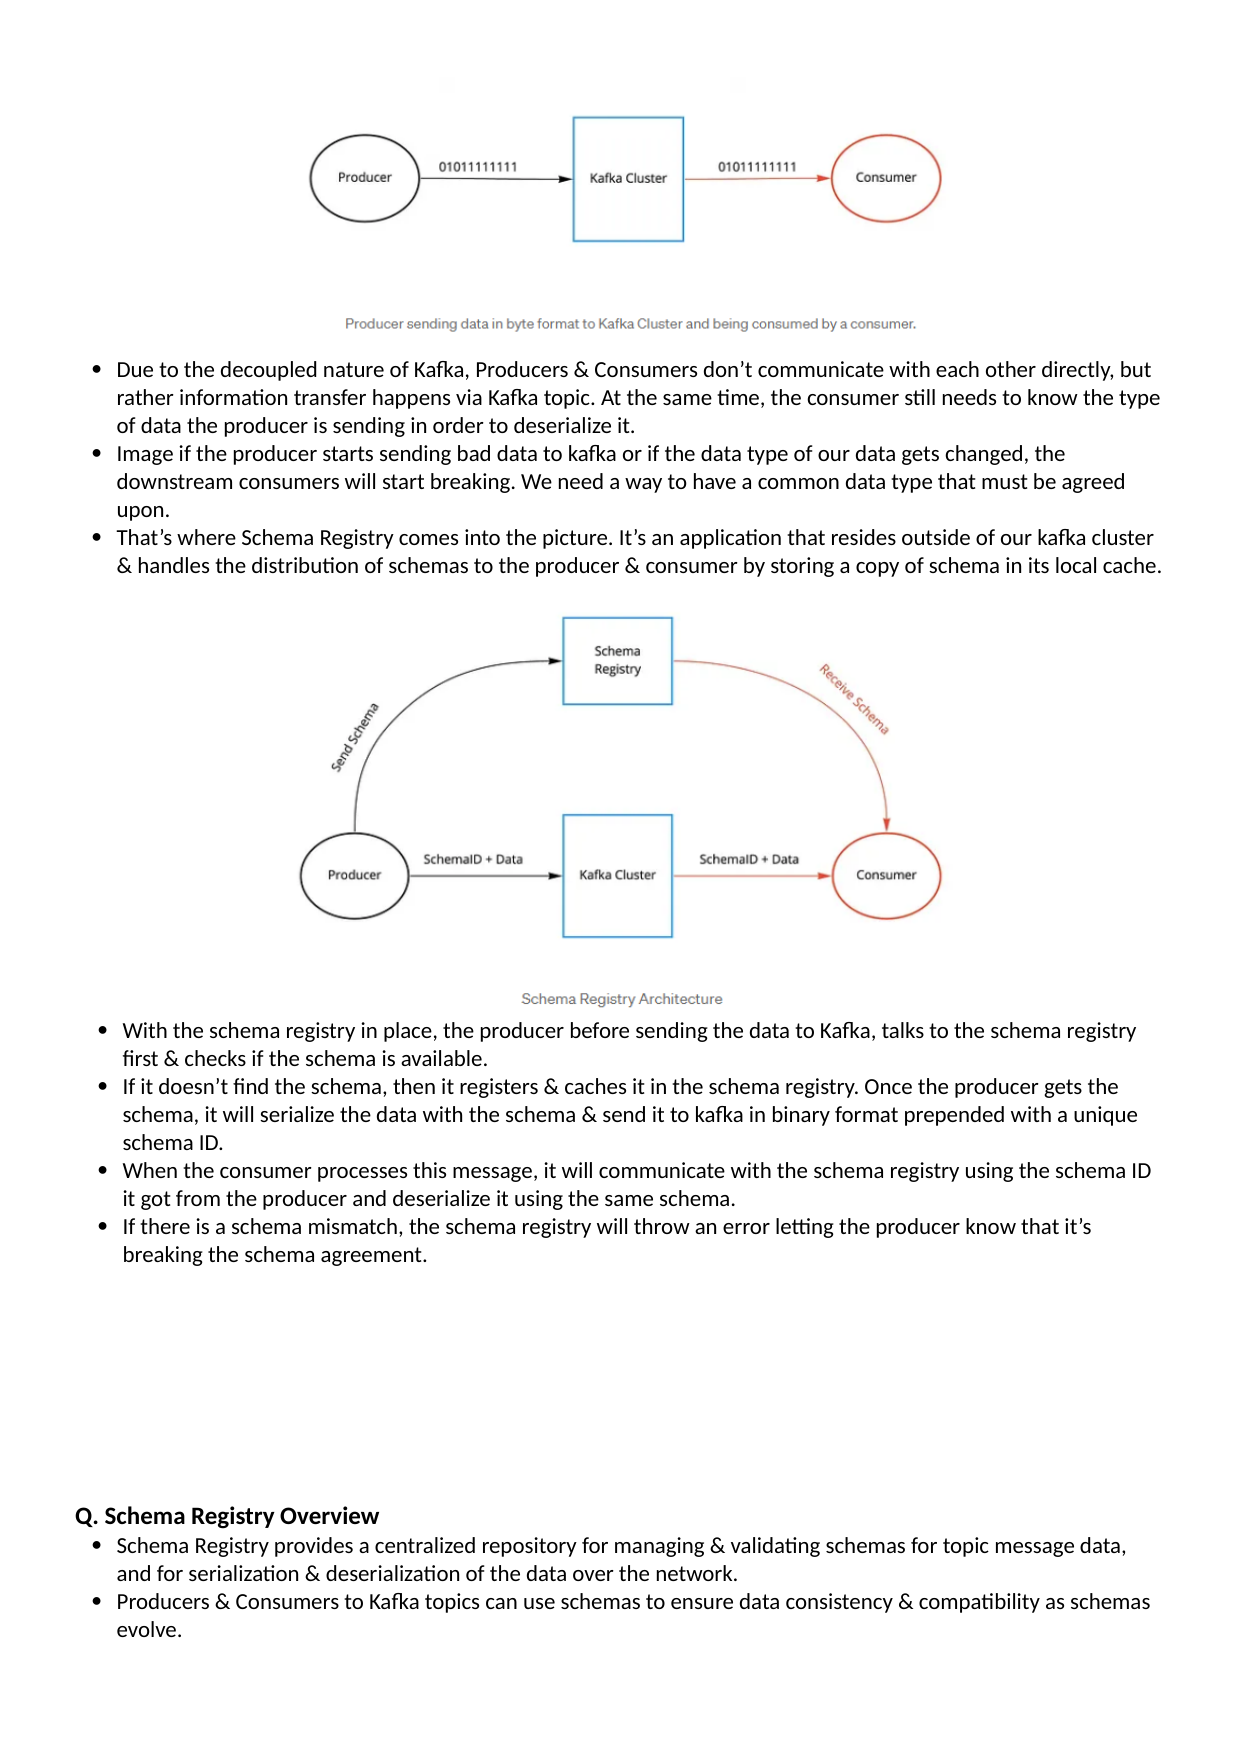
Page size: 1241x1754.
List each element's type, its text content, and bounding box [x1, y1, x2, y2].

list Schema Registry provides a centralized repository for managing & validating schemas for topic message data, and for serialization & deserialization of the data over the network. [93, 1531, 1165, 1587]
list If there is a schema mismatch, the schema registry will throw an error letting the producer know that it’s breaking the schema agreement. [99, 1212, 1165, 1268]
list When the consumer processes this message, it will communicate with the schema registry using the schema ID it got from the producer and deserialize it using the same schema. [99, 1156, 1165, 1212]
list With the schema registry in place, the producer before sending the data to Kafka, talks to the schema registry first & checks if the schema is available. [99, 1016, 1165, 1072]
list Due to the decoupled nature of Kafka, Producers & Consumers don’t communicate with each other directly, but rather information transfer happens via Kafka topic. At the same time, the consumer still needs to know the type of data the producer is sending in order to deserialize it. [93, 355, 1165, 439]
list Producers & Consumers to Kafka topics can use schemas to ensure data consistency & compatibility as schemas evolve. [93, 1587, 1165, 1643]
list Image if the producer starts sending bad data to kafka or if the data type of our data gets changed, the downstream consumers will start breaking. We need a way to have a common data type that must be agreed upon. [93, 439, 1165, 523]
list If it doesn’t find the schema, then it registers & caches it in the schema registry. Once the producer gets the schema, it will serialize the data with the schema & send it to kafka in binary format prepended with a unique schema ID. [99, 1072, 1165, 1156]
text Q. Schema Registry Overview [75, 1500, 1165, 1531]
list That’s where Schema Registry comes into the picture. It’s an application that resides outside of our kafka cluster & handles the distribution of schemas to the producer & consumer by storing a copy of schema in its local cache. [93, 523, 1165, 579]
picture [269, 75, 971, 355]
picture [274, 578, 966, 1017]
